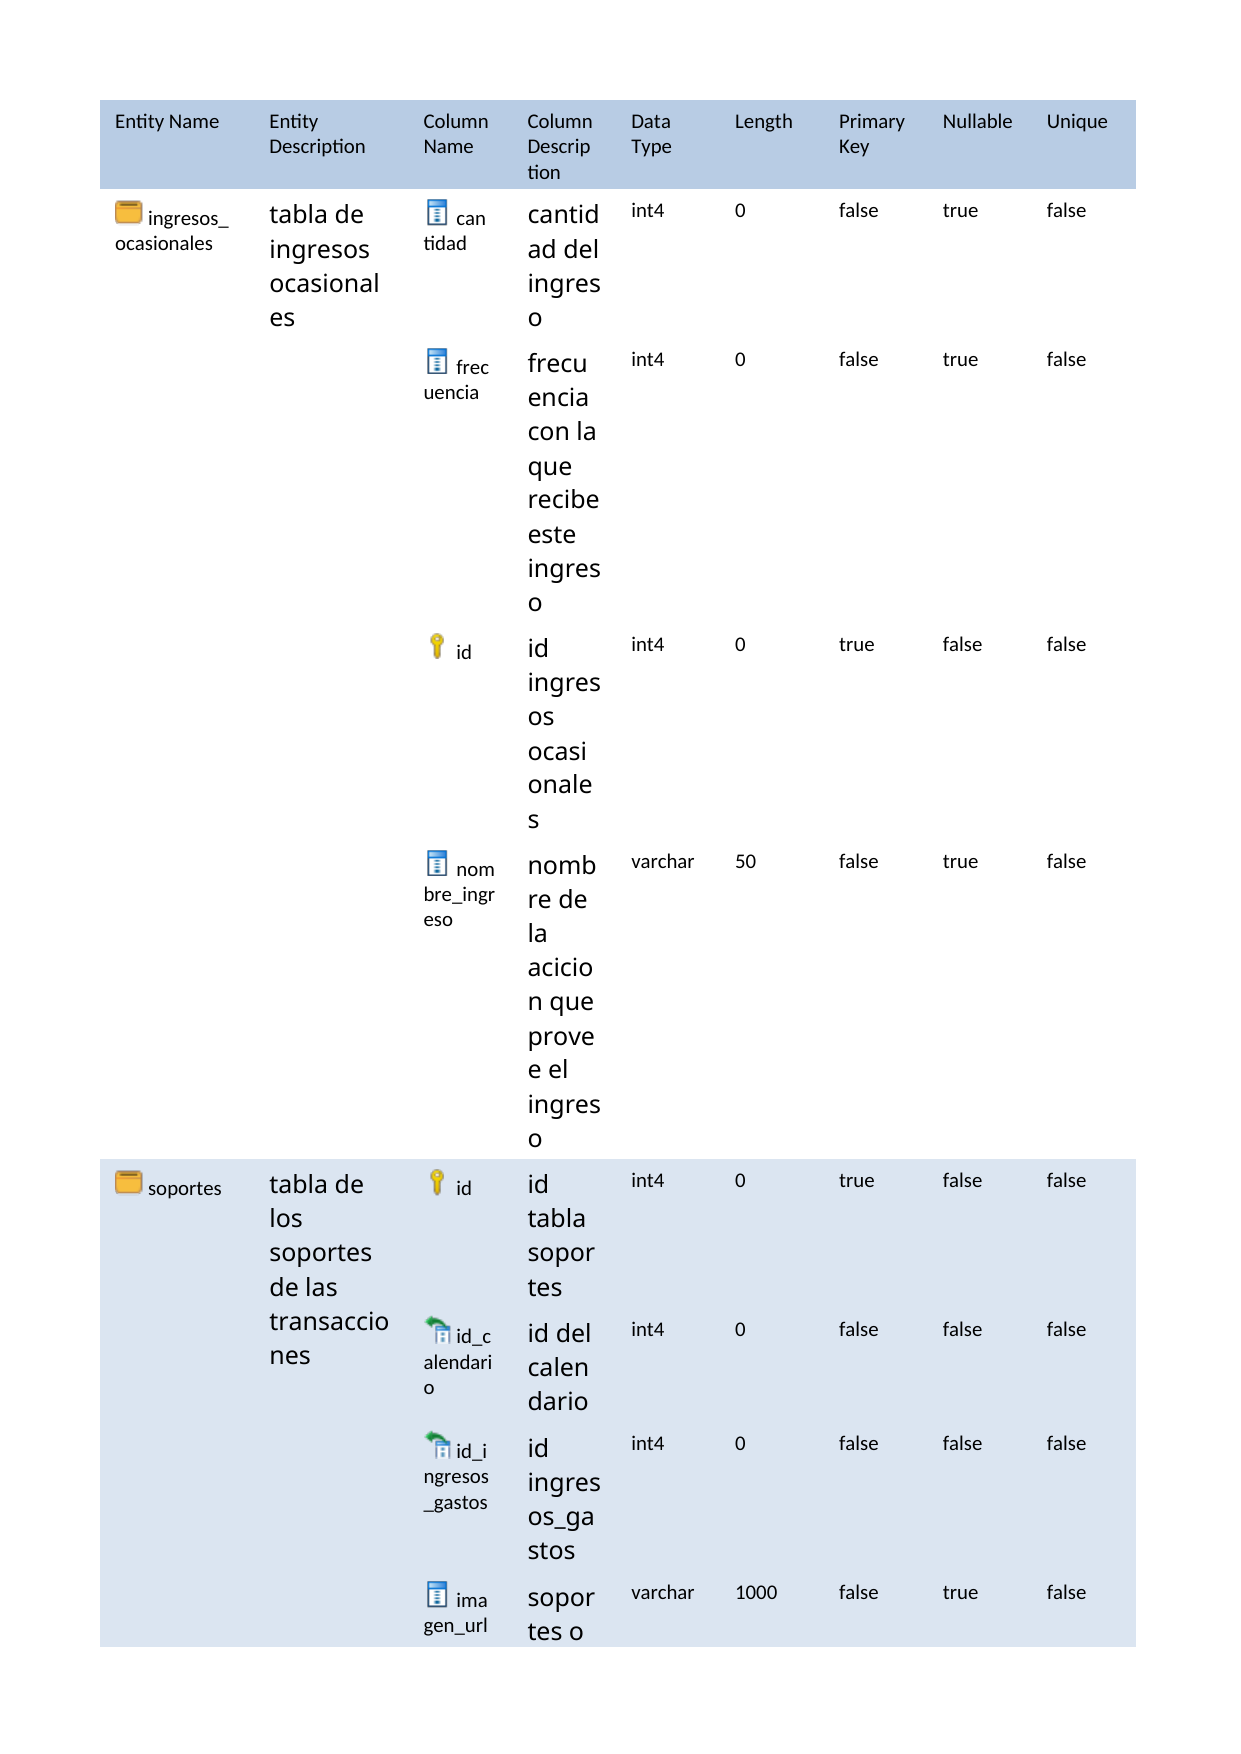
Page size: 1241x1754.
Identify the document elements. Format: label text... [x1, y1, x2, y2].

picture [423, 347, 452, 374]
table_cell tabla de ingresos ocasionales [254, 189, 408, 1159]
picture [423, 632, 452, 659]
picture [423, 198, 452, 226]
picture [423, 1430, 452, 1459]
picture [115, 1168, 144, 1196]
table_cell soportes [100, 1159, 254, 1647]
table_header [408, 100, 1136, 189]
picture [423, 1580, 452, 1608]
table_header Entity Description [254, 100, 408, 189]
picture [115, 198, 144, 226]
table_cell ingresos_ocasionales [100, 189, 254, 1159]
table_cell [408, 1159, 1136, 1647]
table_cell [408, 189, 1136, 1159]
picture [423, 1315, 452, 1344]
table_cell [254, 1159, 408, 1647]
table_header Entity Name [100, 100, 254, 189]
picture [423, 1168, 452, 1196]
picture [423, 849, 452, 876]
